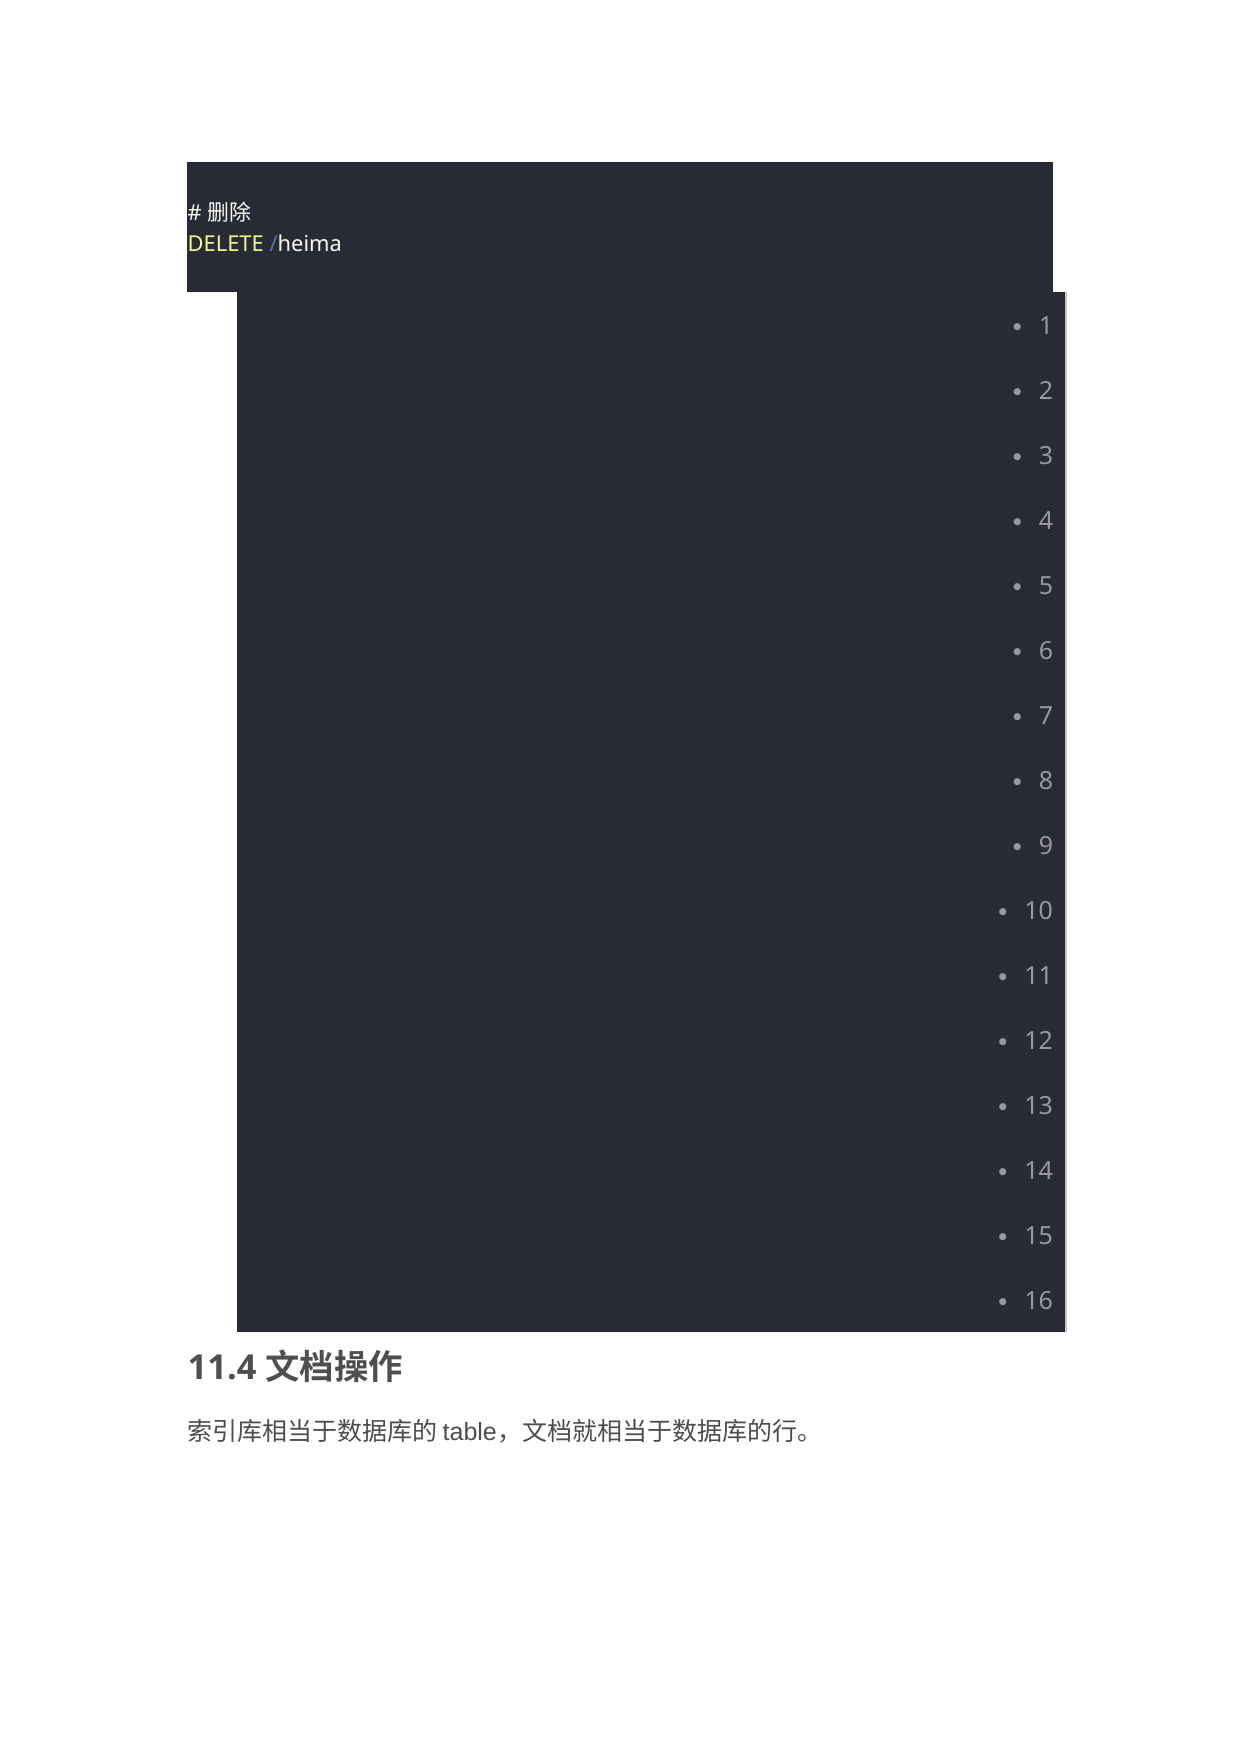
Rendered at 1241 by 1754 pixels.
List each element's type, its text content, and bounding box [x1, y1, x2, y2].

text DELETE /heima [187, 227, 1053, 259]
list 13 [237, 1072, 1065, 1137]
list 16 [237, 1267, 1065, 1332]
list 6 [237, 617, 1065, 682]
list 4 [237, 487, 1065, 552]
list 9 [237, 812, 1065, 877]
list 2 [237, 357, 1065, 422]
list 7 [237, 682, 1065, 747]
list 8 [237, 747, 1065, 812]
text 11.4 文档操作 [187, 1332, 1053, 1397]
list 12 [237, 1007, 1065, 1072]
list 15 [237, 1202, 1065, 1267]
list 11 [237, 942, 1065, 1007]
list 1 [237, 292, 1065, 357]
list 14 [237, 1137, 1065, 1202]
text # 删除 [187, 194, 1053, 227]
list 5 [237, 552, 1065, 617]
text 索引库相当于数据库的table，文档就相当于数据库的行。 [187, 1397, 1053, 1462]
list 3 [237, 422, 1065, 487]
list 10 [237, 877, 1065, 942]
